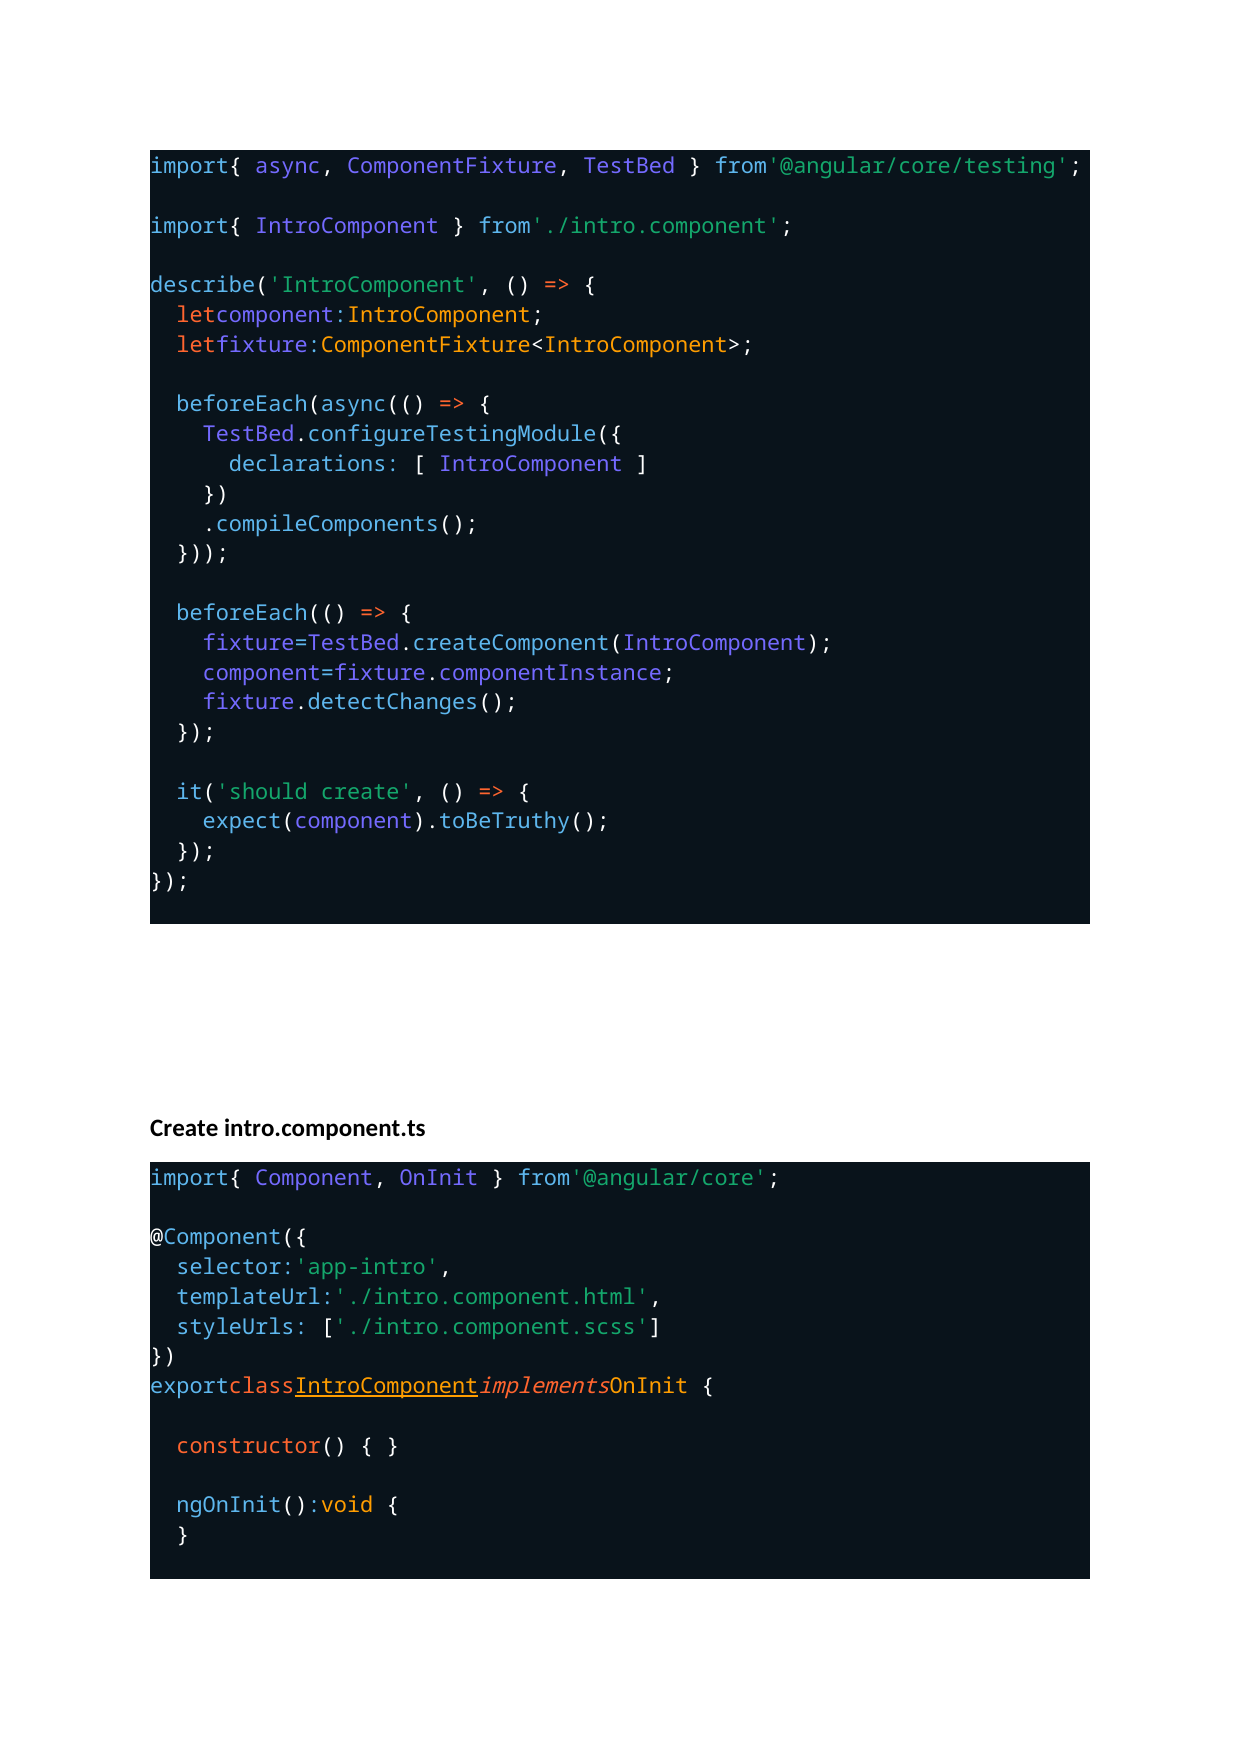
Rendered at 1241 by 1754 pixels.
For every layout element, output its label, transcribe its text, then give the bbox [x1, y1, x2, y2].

text import{ Component, OnInit } from'@angular/core'; [150, 1162, 1090, 1191]
text beforeEach(() => { [150, 597, 1090, 627]
text it('should create', () => { [150, 776, 1090, 805]
text .compileComponents(); [150, 507, 1090, 537]
text } [150, 1519, 1090, 1549]
text }) [150, 478, 1090, 507]
text styleUrls: ['./intro.component.scss'] [150, 1311, 1090, 1340]
text letcomponent:IntroComponent; [150, 299, 1090, 329]
text beforeEach(async(() => { [150, 388, 1090, 418]
text })); [150, 537, 1090, 567]
text declarations: [ IntroComponent ] [150, 448, 1090, 478]
text constructor() { } [150, 1430, 1090, 1459]
text import{ async, ComponentFixture, TestBed } from'@angular/core/testing'; [150, 150, 1090, 180]
text component=fixture.componentInstance; [150, 656, 1090, 686]
text }); [150, 835, 1090, 865]
text TestBed.configureTestingModule({ [150, 418, 1090, 448]
text Create intro.component.ts [150, 1112, 1090, 1143]
text import{ IntroComponent } from'./intro.component'; [150, 209, 1090, 239]
text @Component({ [150, 1221, 1090, 1251]
text expect(component).toBeTruthy(); [150, 805, 1090, 835]
text fixture=TestBed.createComponent(IntroComponent); [150, 627, 1090, 656]
text letfixture:ComponentFixture<IntroComponent>; [150, 329, 1090, 358]
text }) [150, 1340, 1090, 1370]
text describe('IntroComponent', () => { [150, 269, 1090, 299]
text fixture.detectChanges(); [150, 686, 1090, 716]
text }); [150, 716, 1090, 746]
text exportclassIntroComponentimplementsOnInit { [150, 1370, 1090, 1400]
text }); [150, 865, 1090, 895]
text templateUrl:'./intro.component.html', [150, 1281, 1090, 1311]
text ngOnInit():void { [150, 1489, 1090, 1519]
text selector:'app-intro', [150, 1251, 1090, 1281]
